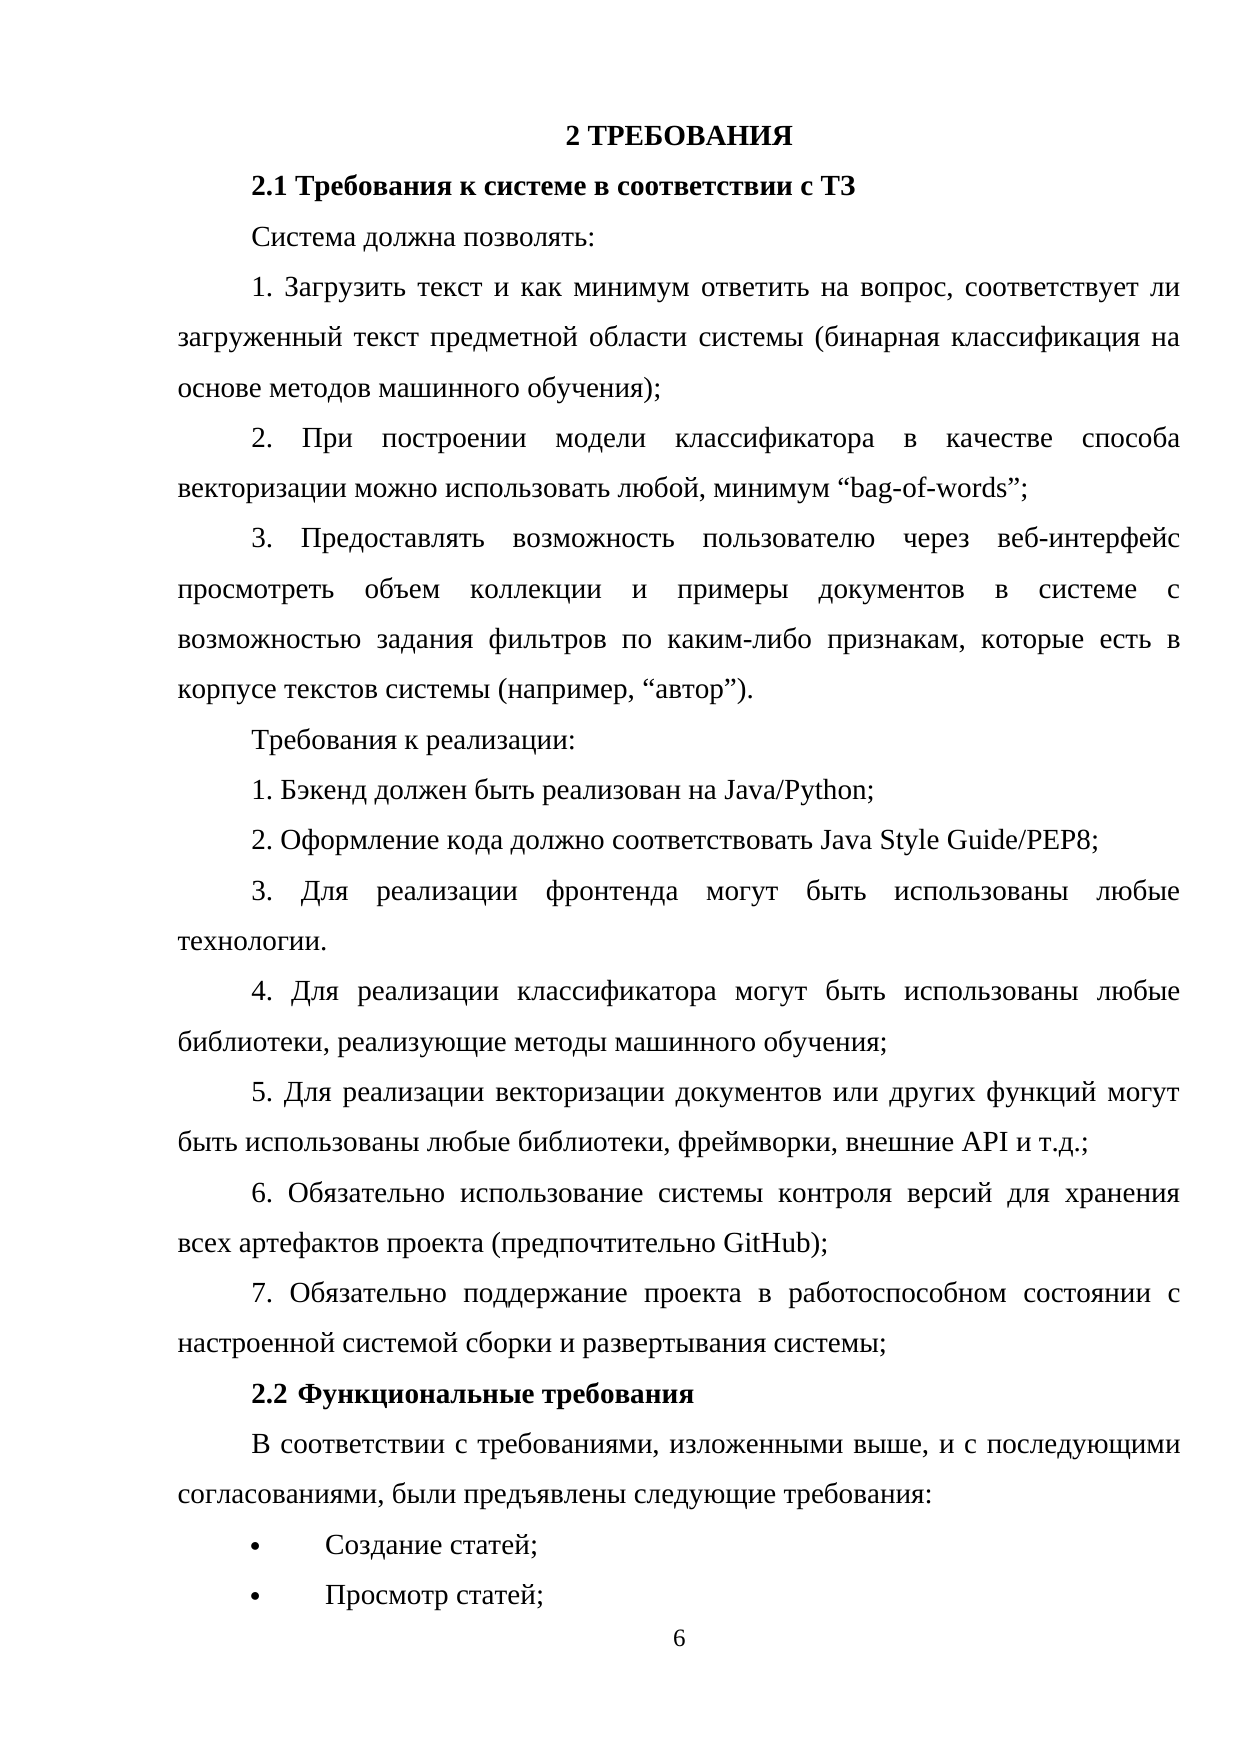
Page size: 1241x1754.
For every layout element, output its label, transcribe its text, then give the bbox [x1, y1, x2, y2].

text 3. Предоставлять возможность пользователю через веб-интерфейс просмотреть объем коллекции и примеры документов в системе с возможностью задания фильтров по каким-либо признакам, которые есть в корпусе текстов системы (например, “автор”). [177, 521, 1181, 705]
text 2. При построении модели классификатора в качестве способа векторизации можно использовать любой, минимум “bag-of-words”; [177, 420, 1181, 504]
text 1. Загрузить текст и как минимум ответить на вопрос, соответствует ли загруженный текст предметной области системы (бинарная классификация на основе методов машинного обучения); [177, 269, 1181, 403]
text 1. Бэкенд должен быть реализован на Java/Python; [177, 772, 1181, 806]
text 2. Оформление кода должно соответствовать Java Style Guide/PEP8; [177, 822, 1181, 856]
list Просмотр статей; [177, 1577, 1181, 1611]
text 7. Обязательно поддержание проекта в работоспособном состоянии с настроенной системой сборки и развертывания системы; [177, 1275, 1181, 1359]
text Требования к реализации: [177, 722, 1181, 755]
text 5. Для реализации векторизации документов или других функций могут быть использованы любые библиотеки, фреймворки, внешние API и т.д.; [177, 1074, 1181, 1158]
text 3. Для реализации фронтенда могут быть использованы любые технологии. [177, 873, 1181, 957]
text Система должна позволять: [177, 219, 1181, 252]
text В соответствии с требованиями, изложенными выше, и с последующими согласованиями, были предъявлены следующие требования: [177, 1426, 1181, 1510]
list Создание статей; [177, 1527, 1181, 1560]
subtitle Функциональные требования [251, 1376, 1181, 1409]
text 6. Обязательно использование системы контроля версий для хранения всех артефактов проекта (предпочтительно GitHub); [177, 1175, 1181, 1258]
subtitle 2 ТРЕБОВАНИЯ [177, 118, 1181, 152]
subtitle 2.1 Требования к системе в соответствии с ТЗ [177, 168, 1181, 202]
text 4. Для реализации классификатора могут быть использованы любые библиотеки, реализующие методы машинного обучения; [177, 973, 1181, 1057]
